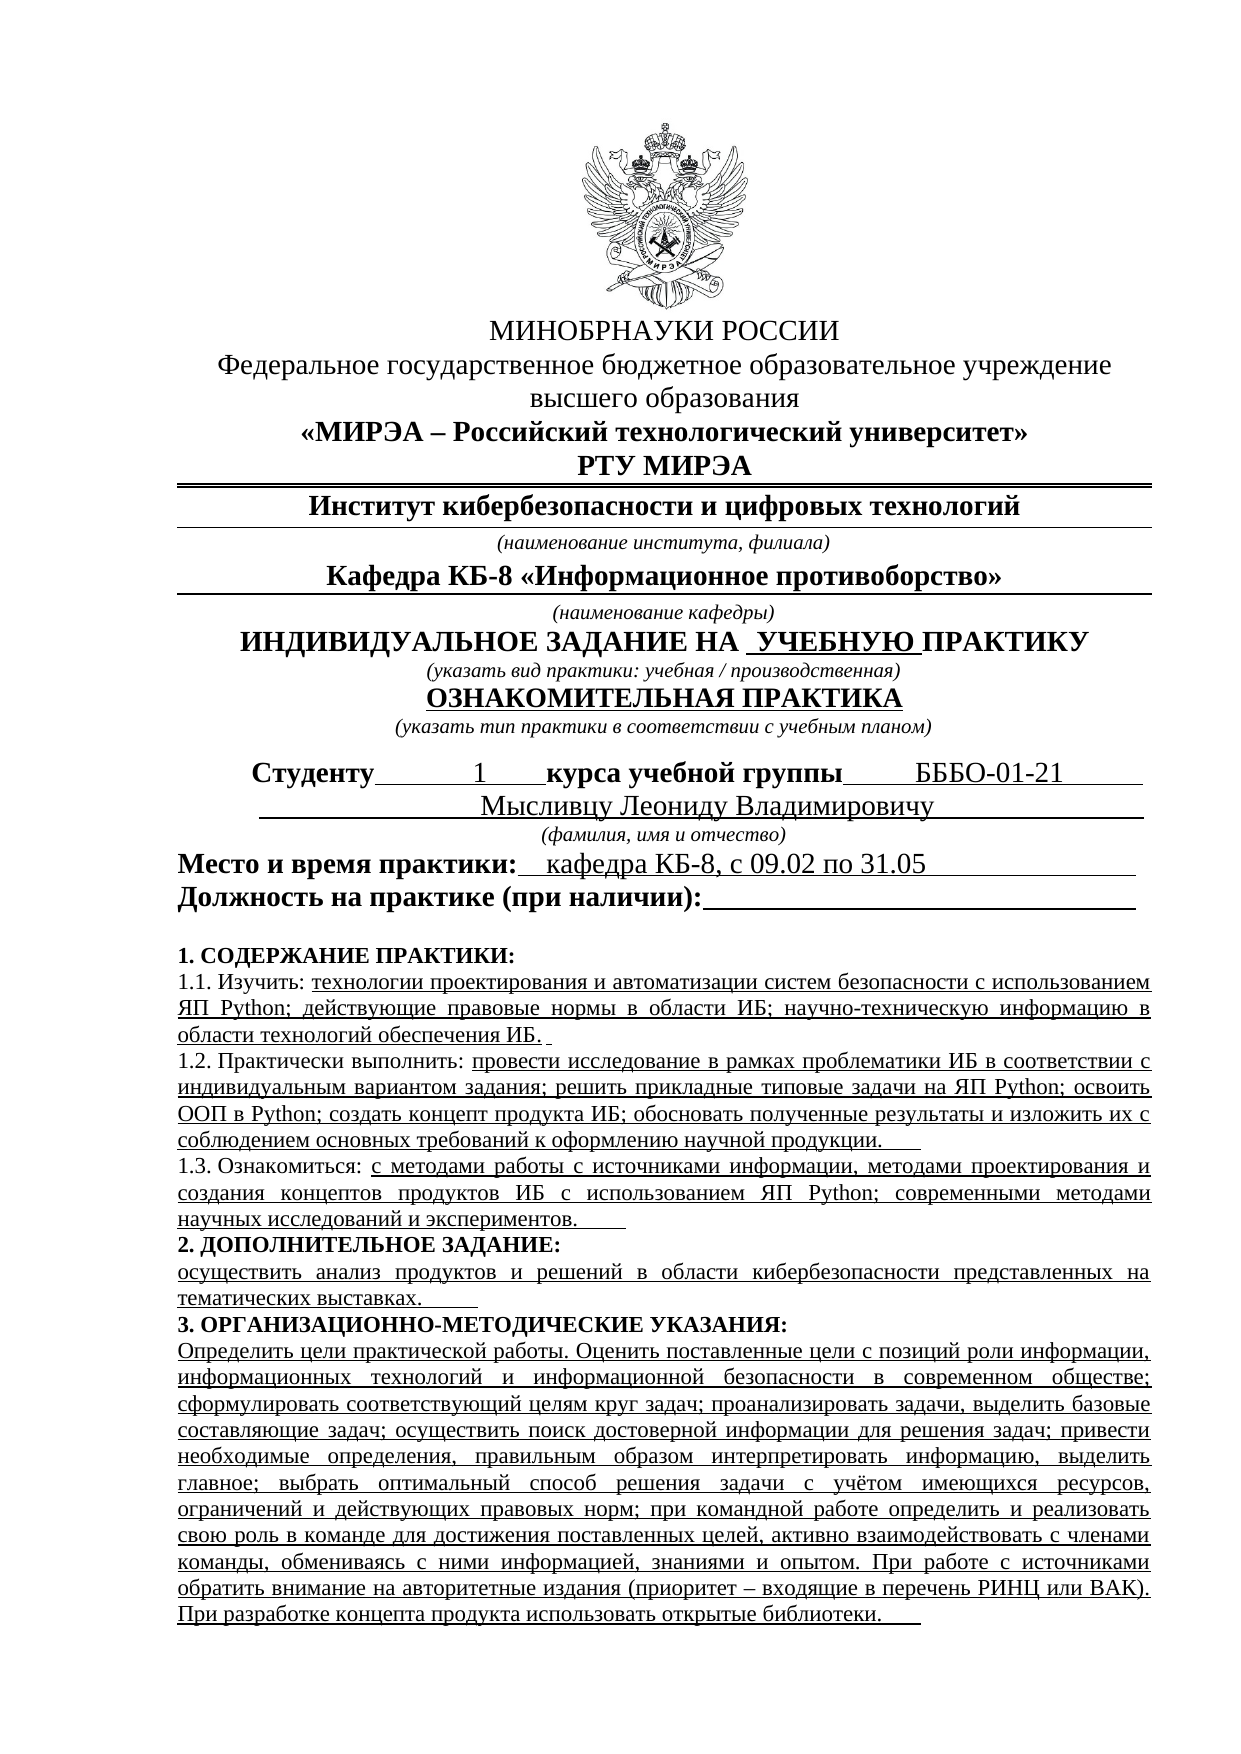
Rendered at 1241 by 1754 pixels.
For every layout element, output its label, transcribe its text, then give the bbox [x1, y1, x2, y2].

text 1. СОДЕРЖАНИЕ ПРАКТИКИ: [177, 942, 1152, 968]
text 1.3. Ознакомиться: с методами работы с источниками информации, методами проектирования и создания концептов продуктов ИБ с использованием ЯП Python; современными методами научных исследований и экспериментов. [177, 1152, 1152, 1202]
text Студенту 1 курса учебной группы БББО-01-21 [177, 755, 1152, 788]
text 1.2. Практически выполнить: провести исследование в рамках проблематики ИБ в соответствии с индивидуальным вариантом задания; решить прикладные типовые задачи на ЯП Python; освоить ООП в Python; создать концепт продукта ИБ; обосновать полученные результаты и изложить их с соблюдением основных требований к оформлению научной продукции. [177, 1047, 1152, 1096]
text (указать вид практики: учебная / производственная) [177, 657, 1152, 682]
text (указать тип практики в соответствии с учебным планом) [177, 714, 1152, 738]
text Институт кибербезопасности и цифровых технологий [177, 488, 1152, 521]
picture [566, 118, 763, 314]
text Должность на практике (при наличии): [177, 879, 1152, 913]
text (наименование института, филиала) [177, 528, 1152, 554]
text осуществить анализ продуктов и решений в области кибербезопасности представленных на тематических выставках. [177, 1258, 1152, 1311]
text 1.1. Изучить: технологии проектирования и автоматизации систем безопасности с использованием ЯП Python; действующие правовые нормы в области ИБ; научно-техническую информацию в области технологий обеспечения ИБ. [177, 968, 1152, 1047]
text 1.2. Практически выполнить: провести исследование в рамках проблематики ИБ в соответствии с индивидуальным вариантом задания; решить прикладные типовые задачи на ЯП Python; освоить ООП в Python; создать концепт продукта ИБ; обосновать полученные результаты и изложить их с соблюдением основных требований к оформлению научной продукции. [177, 1097, 1152, 1152]
text 1.3. Ознакомиться: с методами работы с источниками информации, методами проектирования и создания концептов продуктов ИБ с использованием ЯП Python; современными методами научных исследований и экспериментов. [177, 1203, 1152, 1232]
text (наименование кафедры) [177, 600, 1152, 624]
text Федеральное государственное бюджетное образовательное учреждение высшего образования «МИРЭА – Российский технологический университет» РТУ МИРЭА [177, 347, 1152, 483]
text Кафедра КБ-8 «Информационное противоборство» [177, 554, 1152, 593]
text Мысливцу Леониду Владимировичу [177, 788, 1152, 822]
text ОЗНАКОМИТЕЛЬНАЯ ПРАКТИКА [177, 682, 1152, 714]
text 2. ДОПОЛНИТЕЛЬНОЕ ЗАДАНИЕ: [177, 1232, 1152, 1258]
text ИНДИВИДУАЛЬНОЕ ЗАДАНИЕ НА УЧЕБНУЮ ПРАКТИКУ [177, 624, 1152, 657]
text 3. ОРГАНИЗАЦИОННО-МЕТОДИЧЕСКИЕ УКАЗАНИЯ: [177, 1311, 1152, 1337]
text Определить цели практической работы. Оценить поставленные цели с позиций роли информации, информационных технологий и информационной безопасности в современном обществе; сформулировать соответствующий целям круг задач; проанализировать задачи, выделить базовые составляющие задач; осуществить поиск достоверной информации для решения задач; привести необходимые определения, правильным образом интерпретировать информацию, выделить главное; выбрать оптимальный способ решения задачи с учётом имеющихся ресурсов, ограничений и действующих правовых норм; при командной работе определить и реализовать свою роль в команде для достижения поставленных целей, активно взаимодействовать с членами команды, обмениваясь с ними информацией, знаниями и опытом. При работе с источниками обратить внимание на авторитетные издания (приоритет – входящие в перечень РИНЦ или ВАК). При разработке концепта продукта использовать открытые библиотеки. [177, 1466, 1152, 1627]
text Место и время практики: кафедра КБ-8, с 09.02 по 31.05 [177, 846, 1152, 879]
text (фамилия, имя и отчество) [177, 822, 1152, 846]
text МИНОБРНАУКИ РОССИИ [177, 313, 1152, 347]
